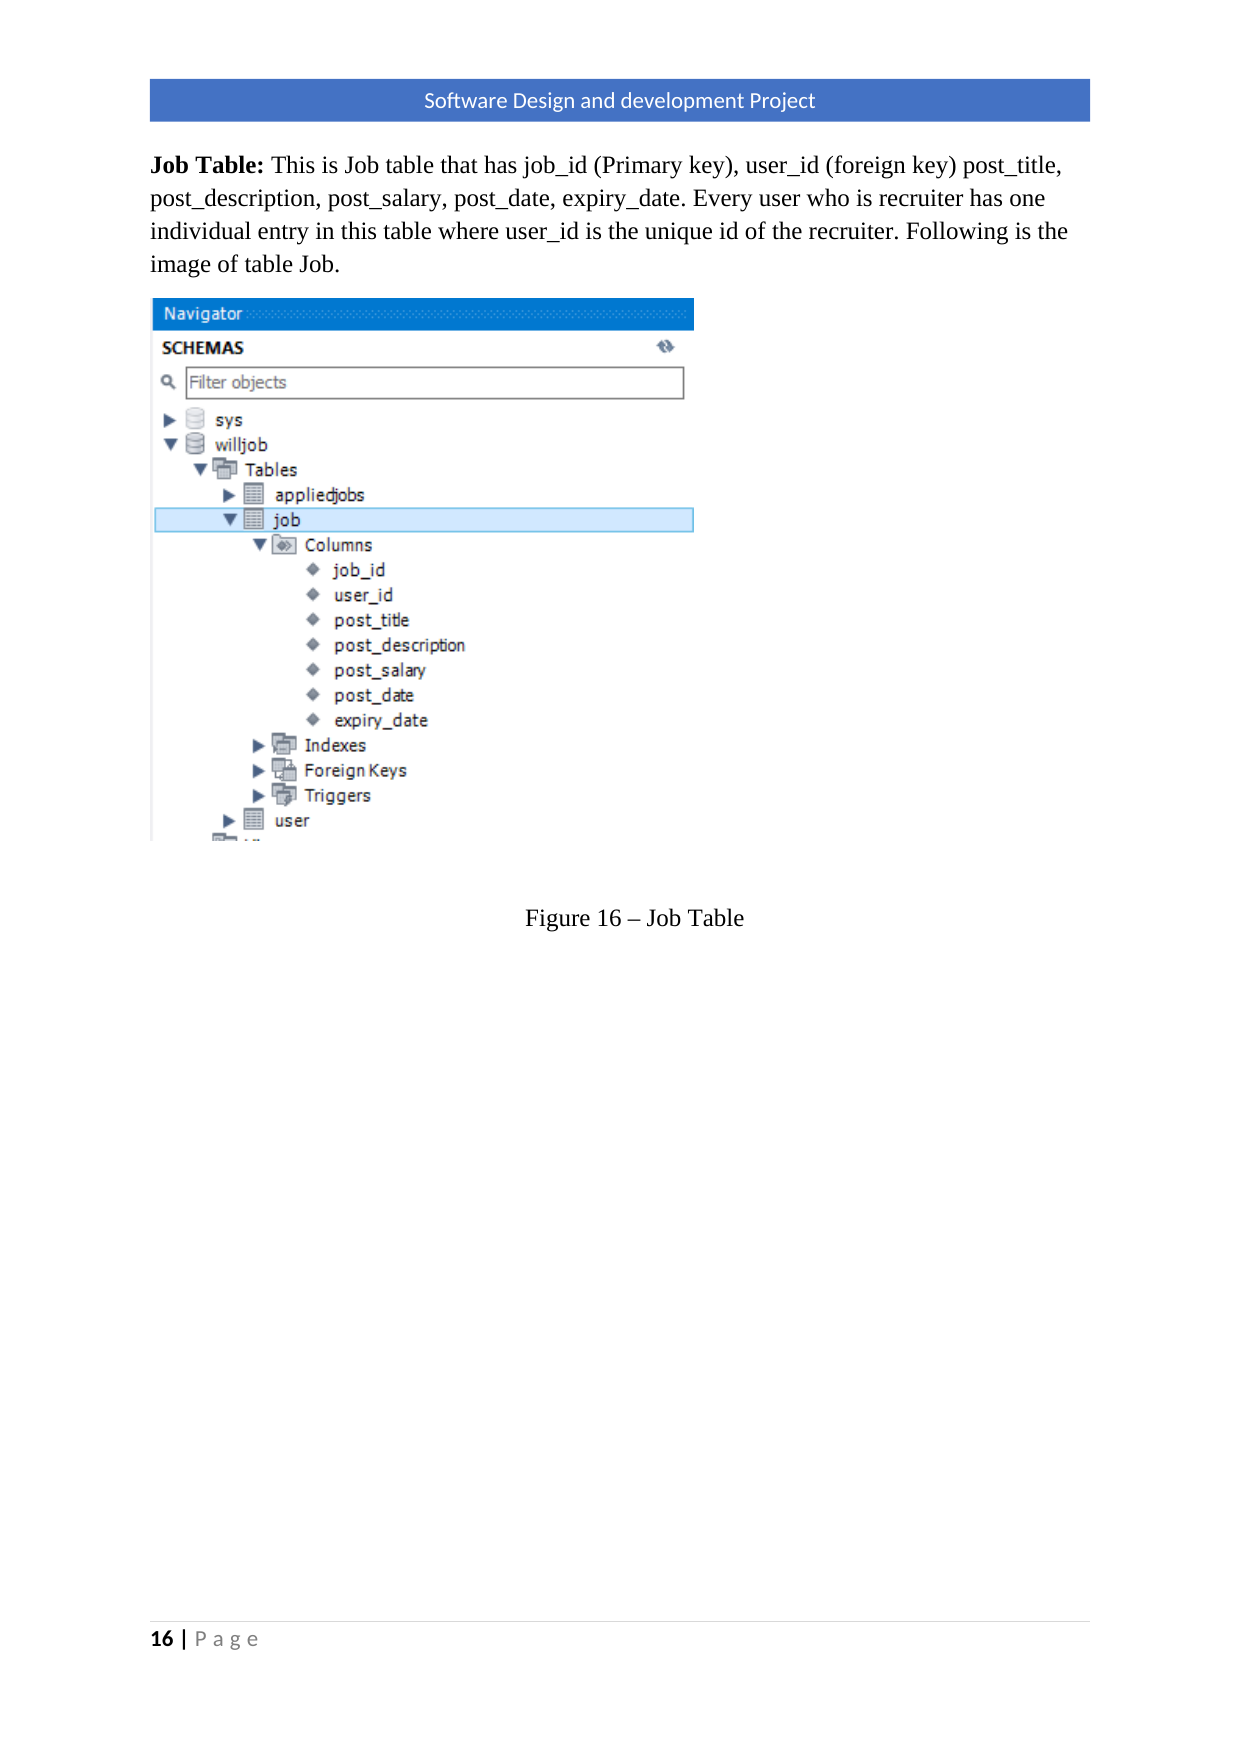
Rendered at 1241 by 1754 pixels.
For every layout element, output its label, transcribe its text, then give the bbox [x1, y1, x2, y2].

text Job Table: This is Job table that has job_id (Primary key), user_id (foreign key) post_title, post_description, post_salary, post_date, expiry_date. Every user who is recruiter has one individual entry in this table where user_id is the unique id of the recruiter. Following is the image of table Job. [150, 150, 1090, 278]
picture [150, 298, 694, 841]
text Figure 16 – Job Table [525, 903, 1090, 932]
